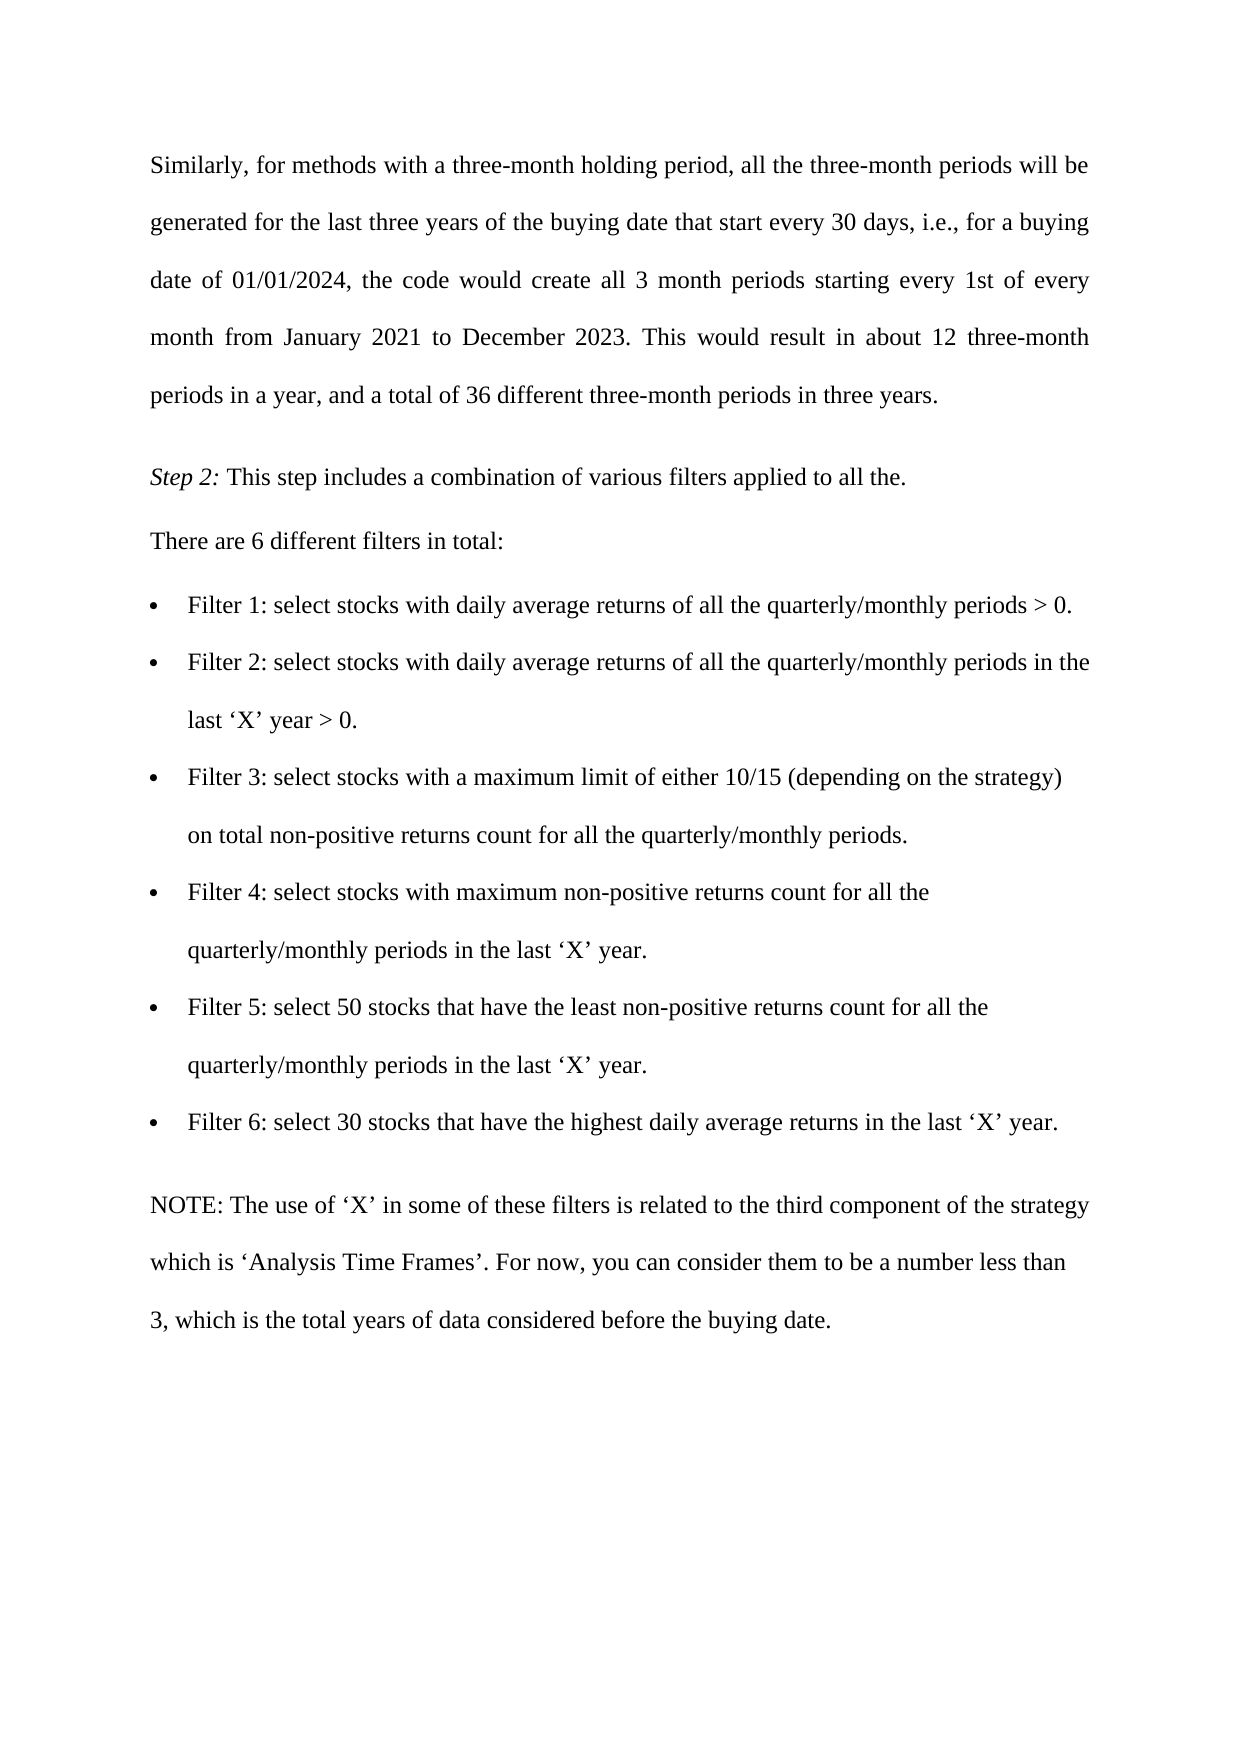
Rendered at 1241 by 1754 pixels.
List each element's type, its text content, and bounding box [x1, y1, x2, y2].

list Filter 4: select stocks with maximum non-positive returns count for all the quarterly/monthly periods in the last ‘X’ year. [150, 877, 1090, 964]
list Filter 5: select 50 stocks that have the least non-positive returns count for all the quarterly/monthly periods in the last ‘X’ year. [150, 992, 1090, 1079]
list Filter 6: select 30 stocks that have the highest daily average returns in the last ‘X’ year. [150, 1107, 1090, 1136]
list Filter 2: select stocks with daily average returns of all the quarterly/monthly periods in the last ‘X’ year > 0. [150, 647, 1090, 734]
text NOTE: The use of ‘X’ in some of these filters is related to the third component of the strategy which is ‘Analysis Time Frames’. For now, you can consider them to be a number less than 3, which is the total years of data considered before the buying date. [150, 1190, 1090, 1334]
text Step 2: This step includes a combination of various filters applied to all the. [150, 462, 1090, 491]
list Filter 3: select stocks with a maximum limit of either 10/15 (depending on the strategy) on total non-positive returns count for all the quarterly/monthly periods. [150, 762, 1090, 849]
text There are 6 different filters in total: [150, 526, 1090, 555]
list Filter 1: select stocks with daily average returns of all the quarterly/monthly periods > 0. [150, 590, 1090, 619]
